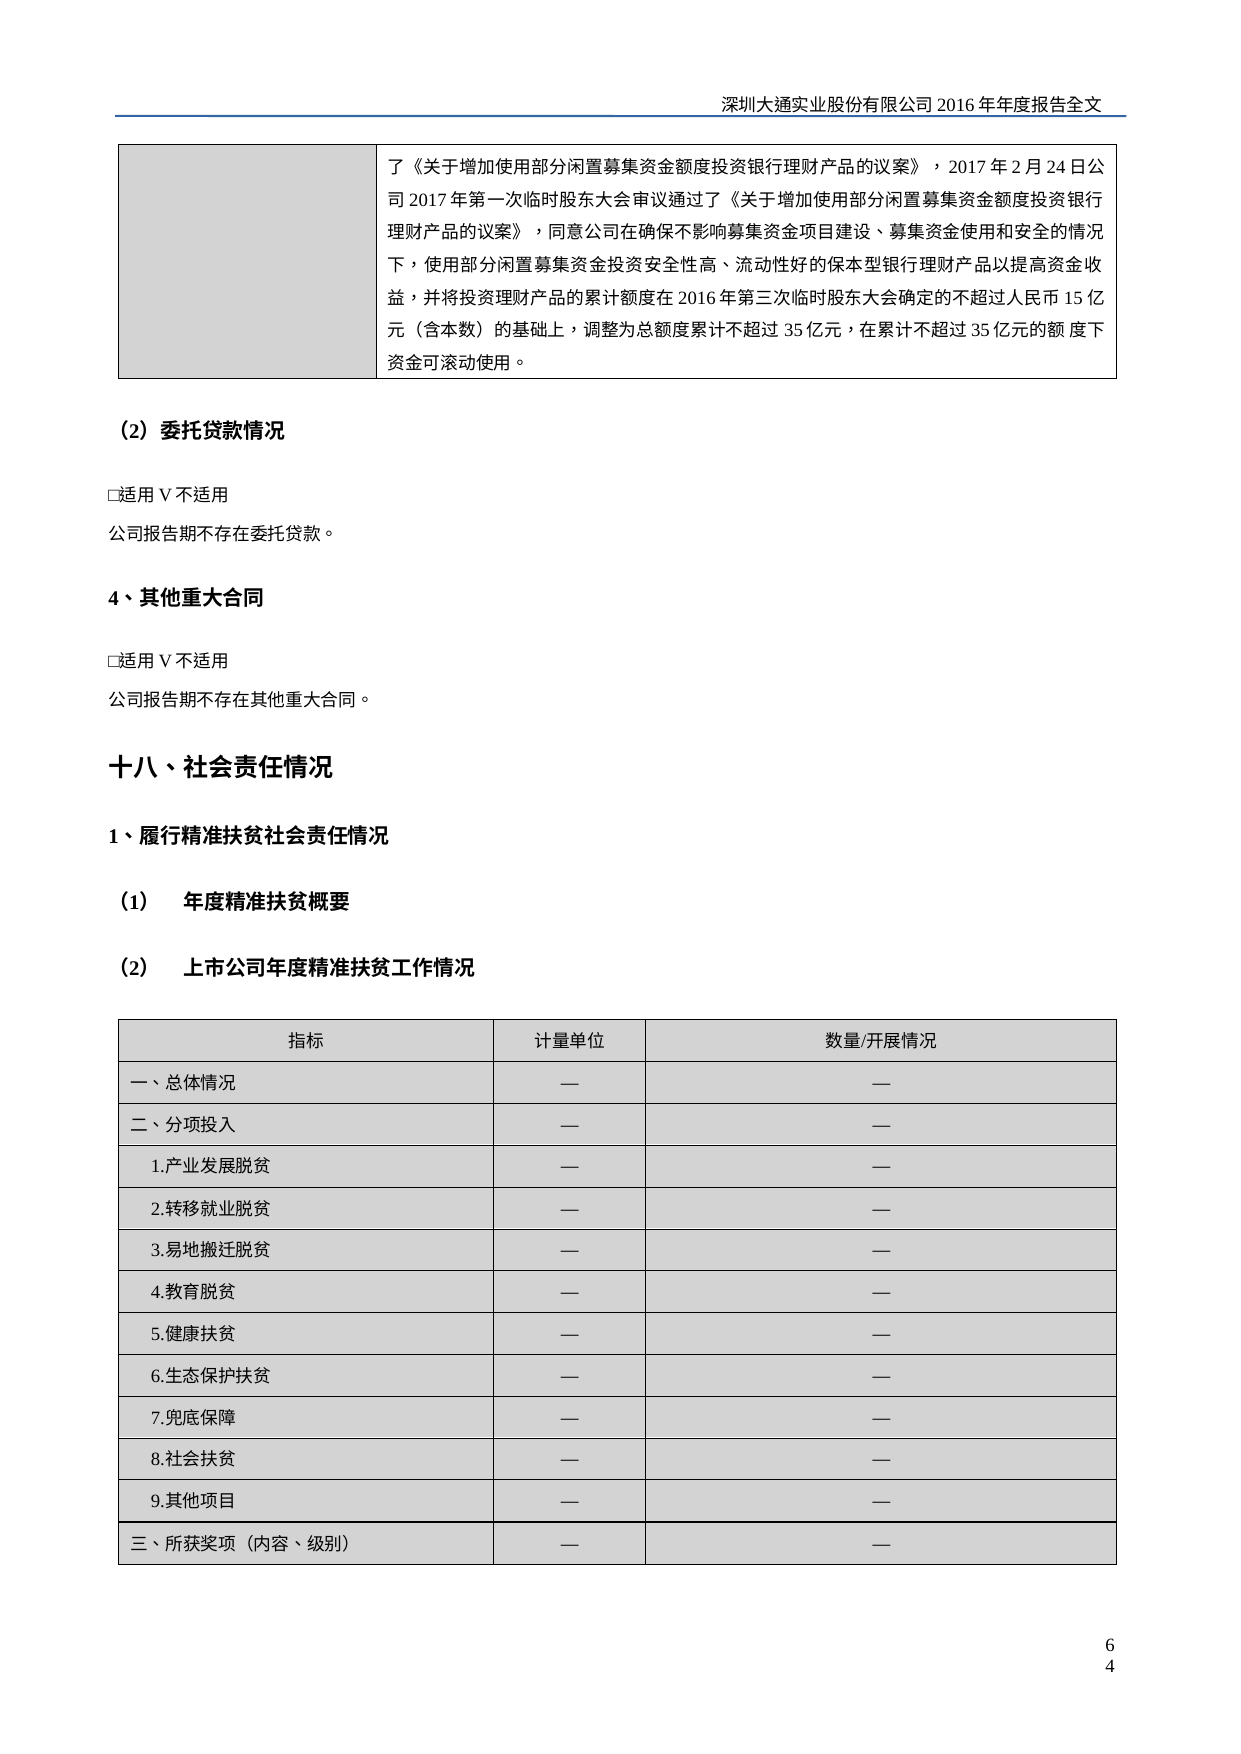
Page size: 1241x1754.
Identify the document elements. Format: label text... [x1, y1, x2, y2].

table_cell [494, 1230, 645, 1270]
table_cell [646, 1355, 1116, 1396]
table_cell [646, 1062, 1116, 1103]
text □适用V不适用 [108, 482, 1127, 507]
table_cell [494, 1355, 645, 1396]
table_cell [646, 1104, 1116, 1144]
text （1） 年度精准扶贫概要 [108, 887, 1127, 915]
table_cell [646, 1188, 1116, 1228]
text 1、履行精准扶贫社会责任情况 [108, 821, 1127, 849]
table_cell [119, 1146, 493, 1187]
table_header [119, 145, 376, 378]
text 4、其他重大合同 [108, 583, 1127, 611]
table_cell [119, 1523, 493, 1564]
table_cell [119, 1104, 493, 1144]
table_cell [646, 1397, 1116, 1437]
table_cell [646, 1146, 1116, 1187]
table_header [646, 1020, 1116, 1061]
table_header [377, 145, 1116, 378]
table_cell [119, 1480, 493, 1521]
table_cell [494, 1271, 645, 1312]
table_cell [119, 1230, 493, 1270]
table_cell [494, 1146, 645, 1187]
text 十八、社会责任情况 [108, 749, 1127, 783]
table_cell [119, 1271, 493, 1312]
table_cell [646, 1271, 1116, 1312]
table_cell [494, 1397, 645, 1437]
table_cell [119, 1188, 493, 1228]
text 公司报告期不存在其他重大合同。 [108, 688, 1127, 712]
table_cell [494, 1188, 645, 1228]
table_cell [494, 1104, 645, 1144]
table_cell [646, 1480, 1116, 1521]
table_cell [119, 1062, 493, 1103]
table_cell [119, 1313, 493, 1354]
text □适用V不适用 [108, 649, 1127, 673]
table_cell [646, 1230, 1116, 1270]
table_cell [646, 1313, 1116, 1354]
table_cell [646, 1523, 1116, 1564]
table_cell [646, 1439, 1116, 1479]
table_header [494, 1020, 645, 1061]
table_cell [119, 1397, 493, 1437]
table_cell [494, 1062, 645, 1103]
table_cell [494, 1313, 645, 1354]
text （2） 上市公司年度精准扶贫工作情况 [108, 953, 1127, 981]
text 公司报告期不存在委托贷款。 [108, 521, 1127, 545]
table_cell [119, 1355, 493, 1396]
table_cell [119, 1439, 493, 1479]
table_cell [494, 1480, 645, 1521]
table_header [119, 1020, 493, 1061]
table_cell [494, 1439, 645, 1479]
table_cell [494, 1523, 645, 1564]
text （2）委托贷款情况 [108, 417, 1127, 445]
